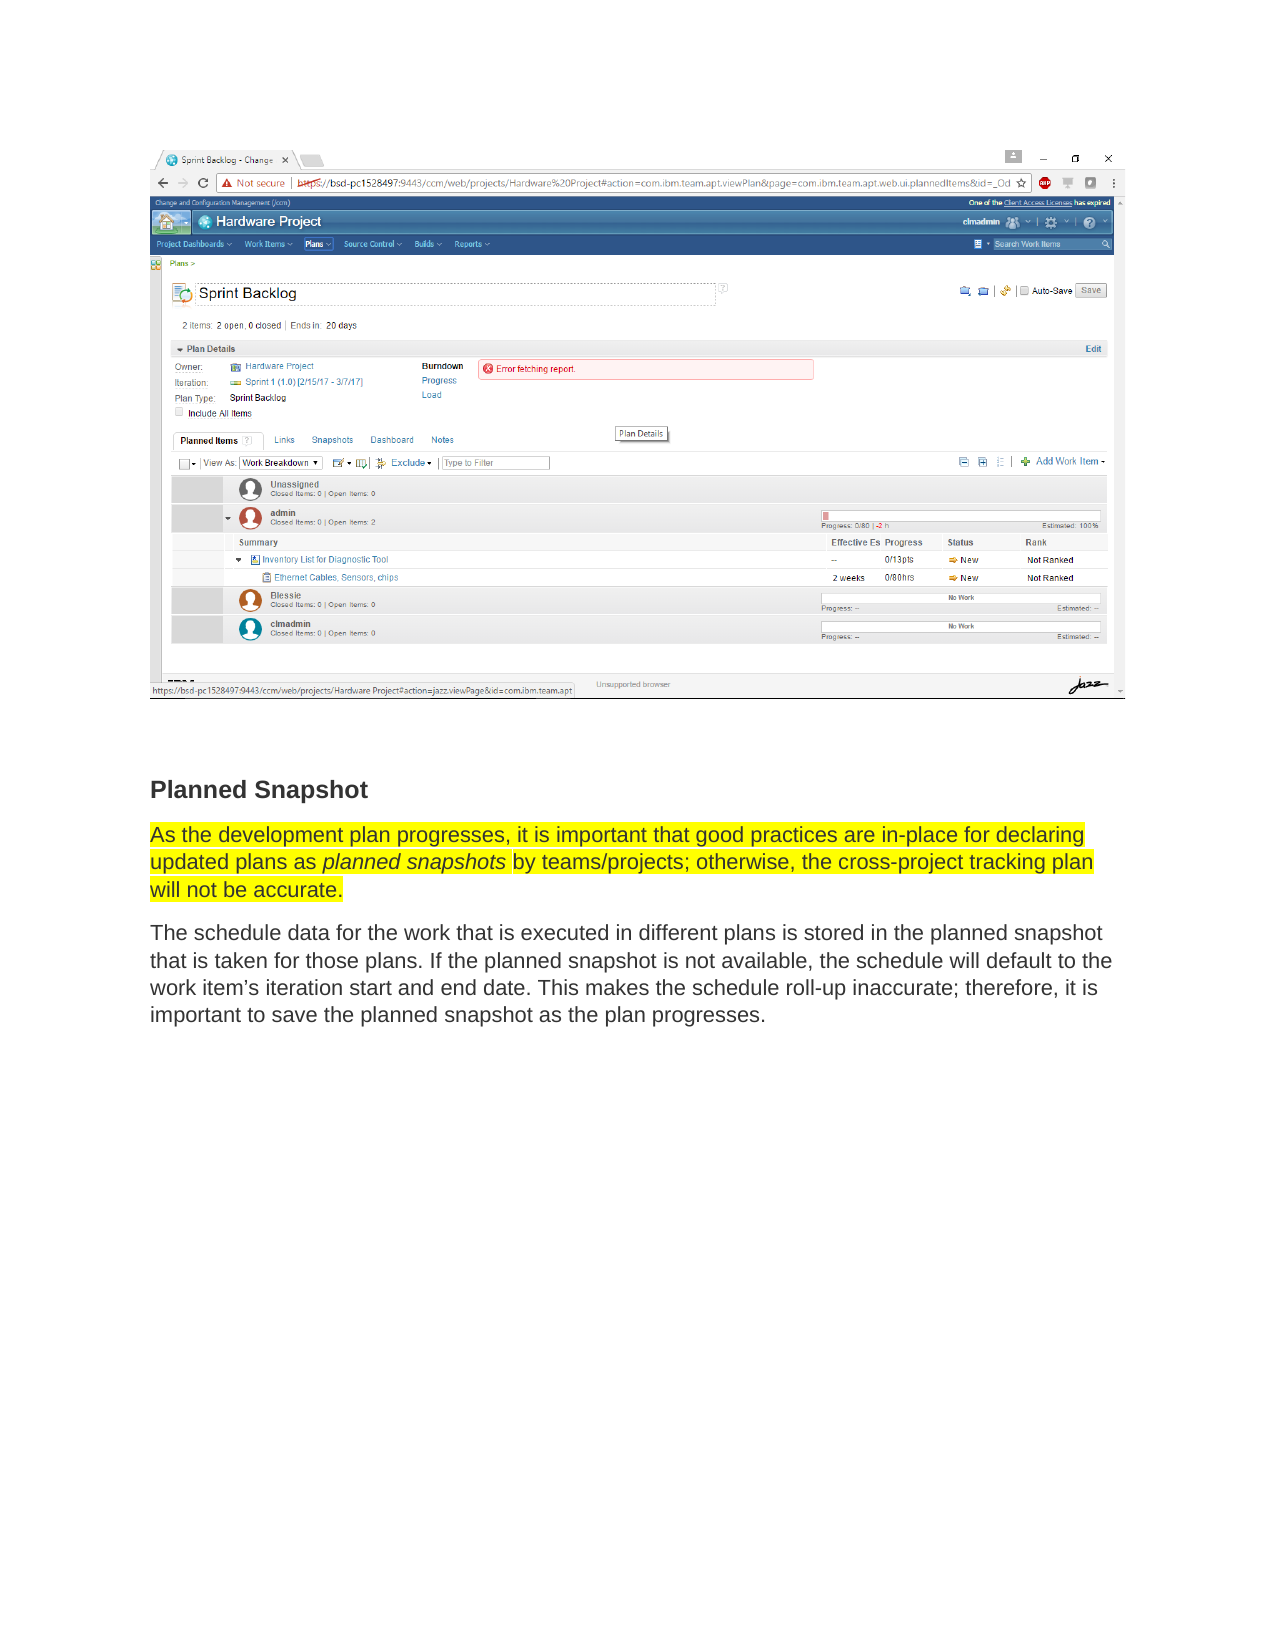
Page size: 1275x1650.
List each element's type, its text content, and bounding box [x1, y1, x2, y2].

text As the development plan progresses, it is important that good practices are in-place for declaring updated plans as planned snapshots by teams/projects; otherwise, the cross-project tracking plan will not be accurate. [150, 822, 1125, 902]
picture [150, 150, 1125, 699]
subtitle Planned Snapshot [150, 775, 1125, 804]
text The schedule data for the work that is executed in different plans is stored in the planned snapshot that is taken for those plans. If the planned snapshot is not available, the schedule will default to the work item’s iteration start and end date. This makes the schedule roll-up inaccurate; therefore, it is important to save the planned snapshot as the plan progresses. [150, 920, 1125, 1027]
